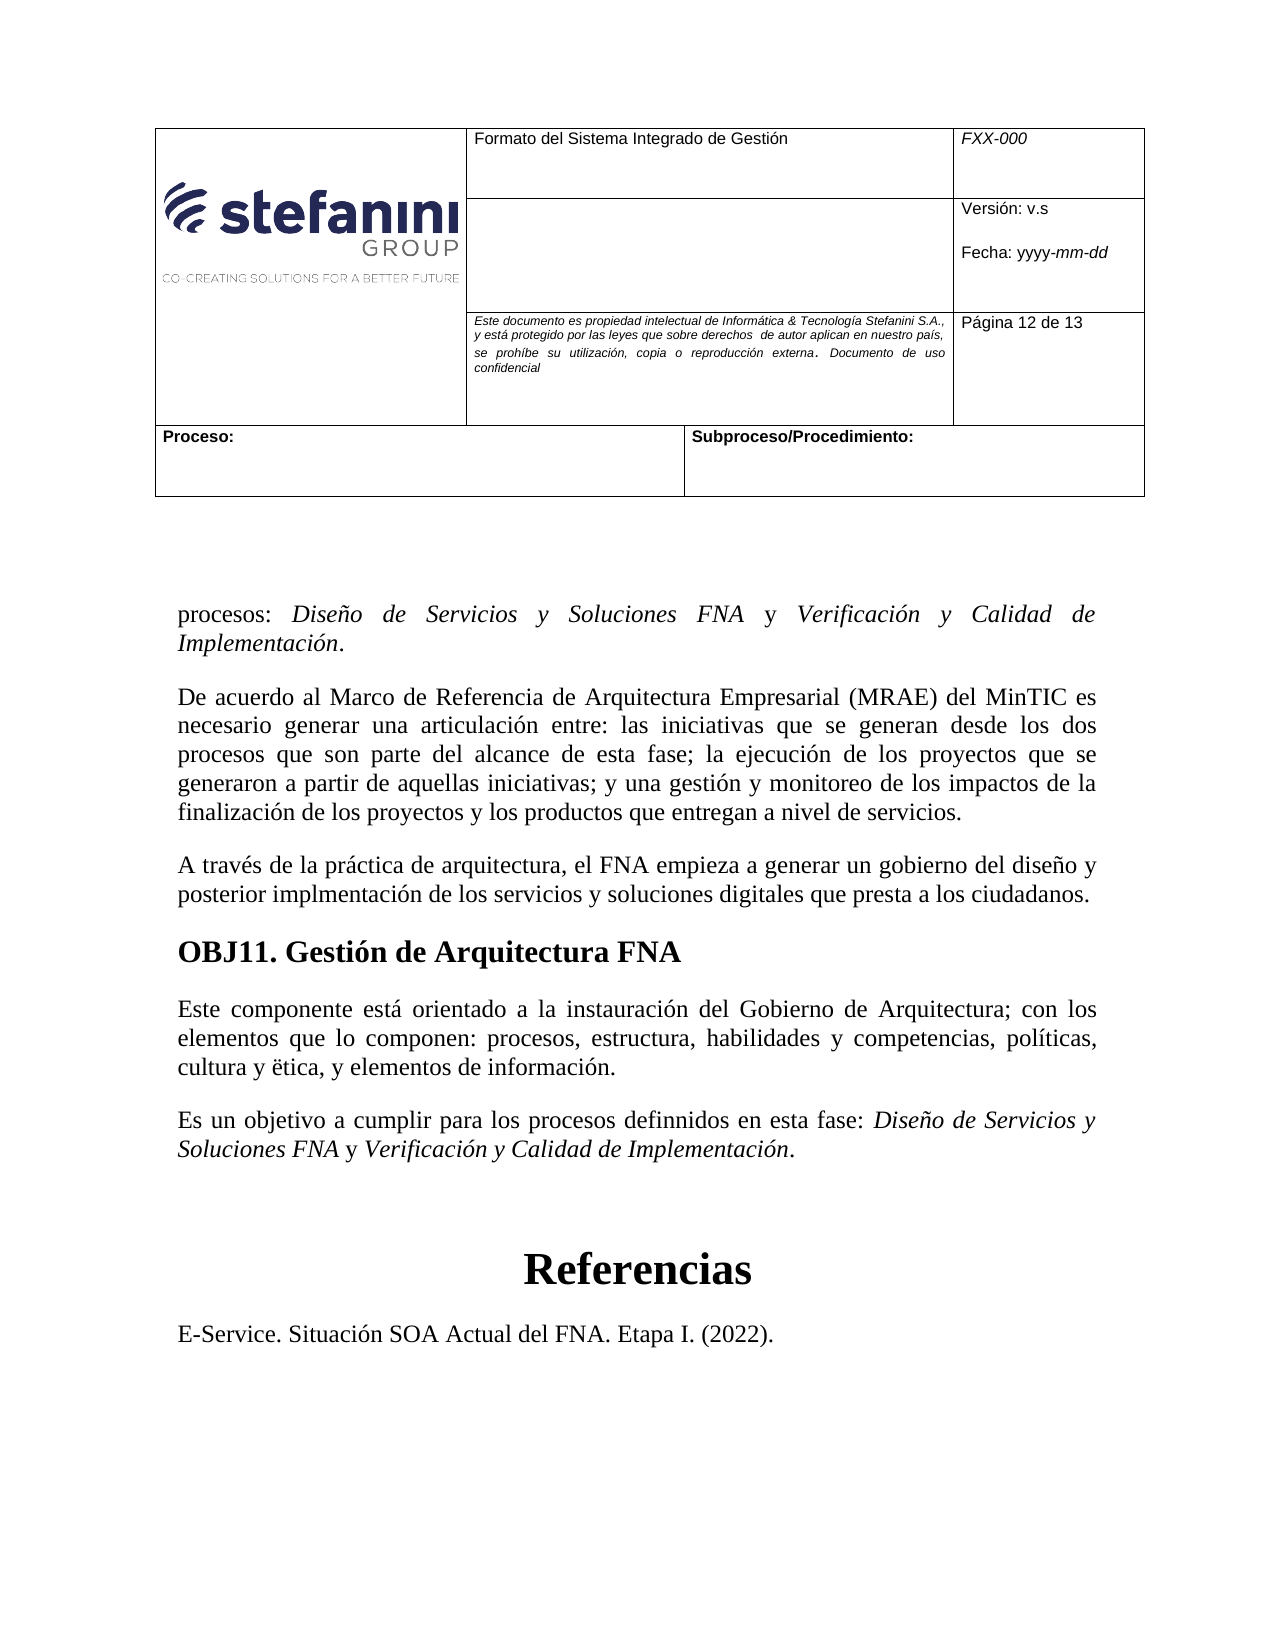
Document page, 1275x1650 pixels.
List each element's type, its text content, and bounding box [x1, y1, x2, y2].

picture [162, 182, 460, 286]
text Es un objetivo a cumplir para los procesos definnidos en esta fase: Diseño de Servicios y Soluciones FNA y Verificación y Calidad de Implementación. [177, 1105, 1098, 1163]
text Dentro del dominio motivacional; una de las metas claves de la vista de segmento corresponde al desarrollo de arquitecturas, como elementos rectores de gobierno de los procesos: Diseño de Servicios y Soluciones FNA y Verificación y Calidad de Implementación. [177, 599, 1098, 657]
subtitle Referencias [177, 1242, 1098, 1294]
subtitle OBJ11. Gestión de Arquitectura FNA [177, 933, 1098, 969]
text Este componente está orientado a la instauración del Gobierno de Arquitectura; con los elementos que lo componen: procesos, estructura, habilidades y competencias, políticas, cultura y ëtica, y elementos de información. [177, 994, 1098, 1080]
text A través de la práctica de arquitectura, el FNA empieza a generar un gobierno del diseño y posterior implmentación de los servicios y soluciones digitales que presta a los ciudadanos. [177, 851, 1098, 908]
text De acuerdo al Marco de Referencia de Arquitectura Empresarial (MRAE) del MinTIC es necesario generar una articulación entre: las iniciativas que se generan desde los dos procesos que son parte del alcance de esta fase; la ejecución de los proyectos que se generaron a partir de aquellas iniciativas; y una gestión y monitoreo de los impactos de la finalización de los proyectos y los productos que entregan a nivel de servicios. [177, 682, 1098, 826]
